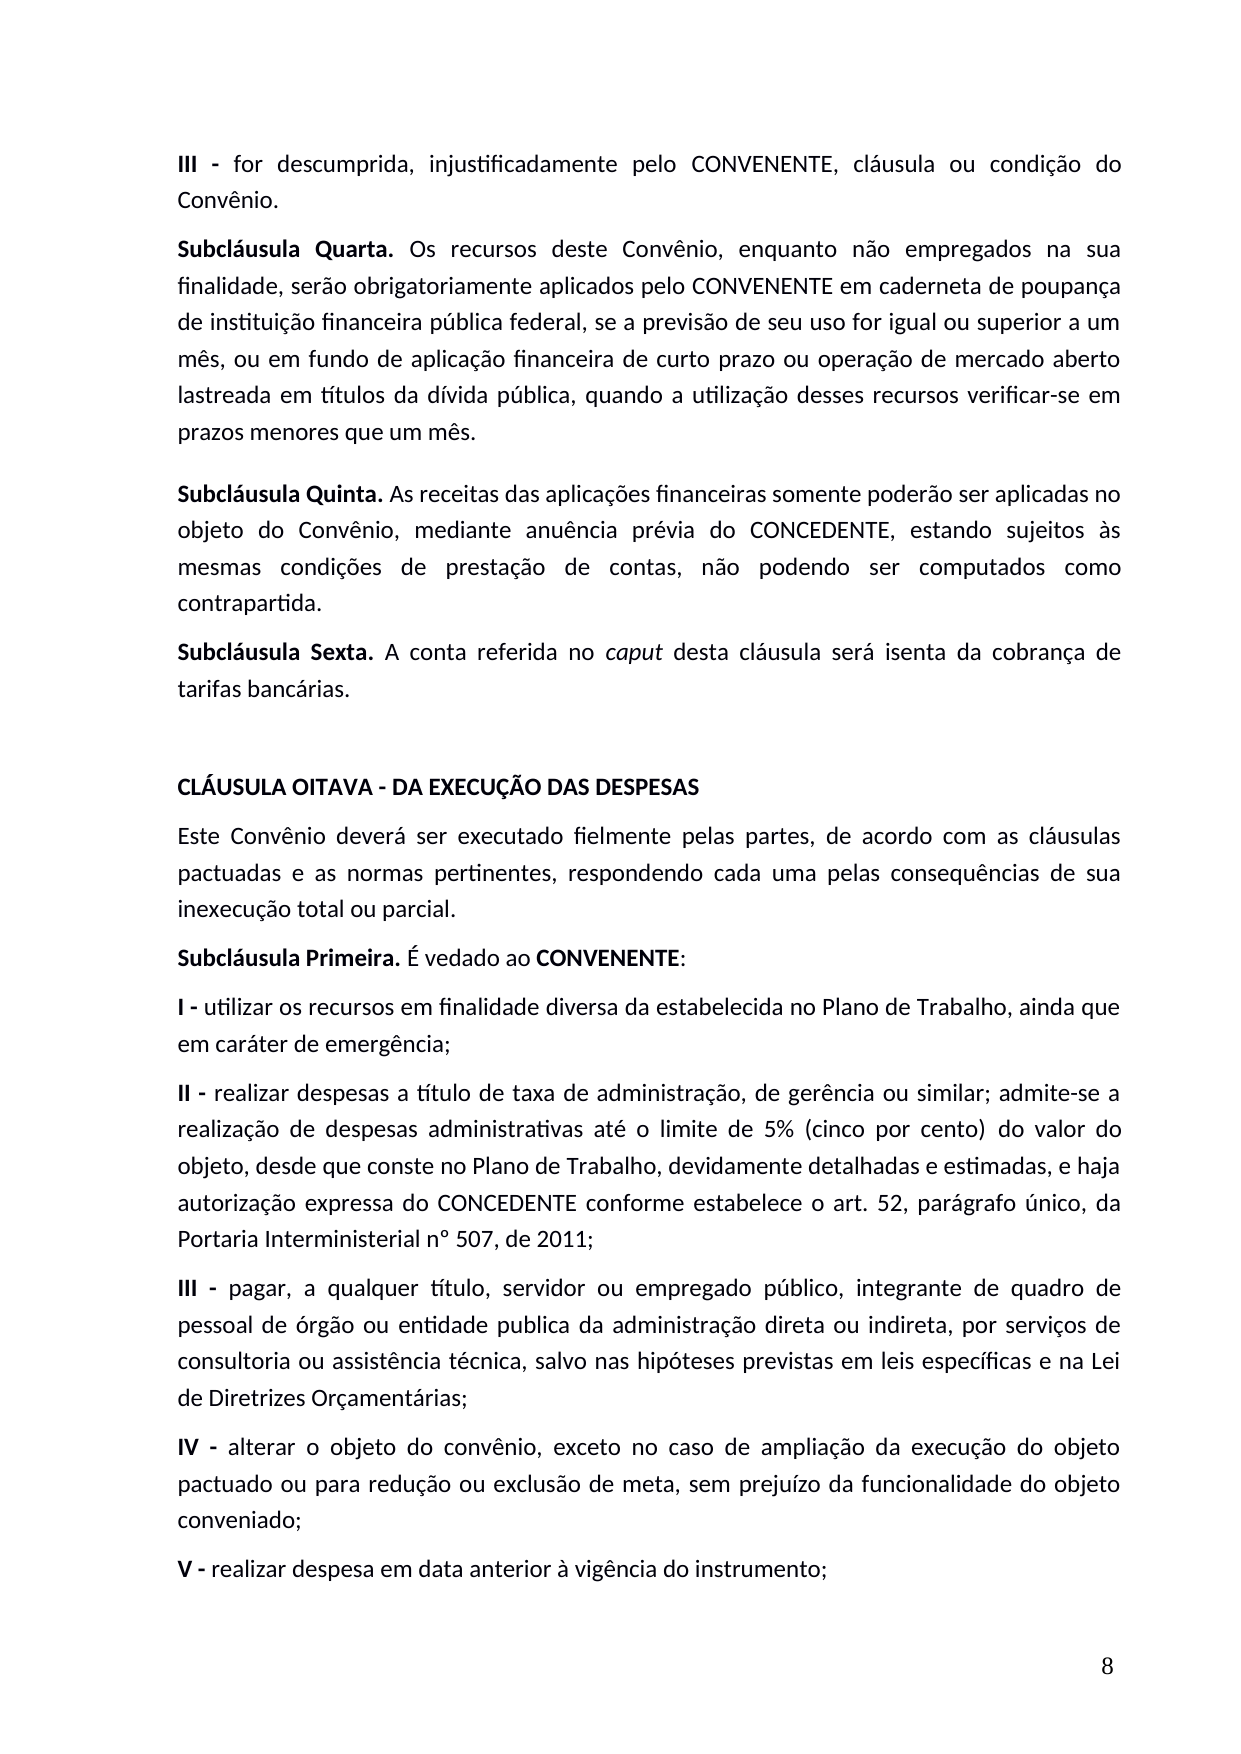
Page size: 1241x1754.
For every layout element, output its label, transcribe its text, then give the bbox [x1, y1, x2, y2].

text V - realizar despesa em data anterior à vigência do instrumento; [177, 1553, 1122, 1584]
text III - for descumprida, injustificadamente pelo CONVENENTE, cláusula ou condição do Convênio. [177, 148, 1122, 215]
text II - realizar despesas a título de taxa de administração, de gerência ou similar; admite-se a realização de despesas administrativas até o limite de 5% (cinco por cento) do valor do objeto, desde que conste no Plano de Trabalho, devidamente detalhadas e estimadas, e haja autorização expressa do CONCEDENTE conforme estabelece o art. 52, parágrafo único, da Portaria Interministerial nº 507, de 2011; [177, 1077, 1122, 1254]
text CLÁUSULA OITAVA - DA EXECUÇÃO DAS DESPESAS [177, 771, 1122, 802]
text Subcláusula Quinta. As receitas das aplicações financeiras somente poderão ser aplicadas no objeto do Convênio, mediante anuência prévia do CONCEDENTE, estando sujeitos às mesmas condições de prestação de contas, não podendo ser computados como contrapartida. [177, 478, 1122, 618]
text IV - alterar o objeto do convênio, exceto no caso de ampliação da execução do objeto pactuado ou para redução ou exclusão de meta, sem prejuízo da funcionalidade do objeto conveniado; [177, 1431, 1122, 1535]
text Subcláusula Quarta. Os recursos deste Convênio, enquanto não empregados na sua finalidade, serão obrigatoriamente aplicados pelo CONVENENTE em caderneta de poupança de instituição financeira pública federal, se a previsão de seu uso for igual ou superior a um mês, ou em fundo de aplicação financeira de curto prazo ou operação de mercado aberto lastreada em títulos da dívida pública, quando a utilização desses recursos verificar-se em prazos menores que um mês. [177, 233, 1122, 447]
text I - utilizar os recursos em finalidade diversa da estabelecida no Plano de Trabalho, ainda que em caráter de emergência; [177, 991, 1122, 1058]
text Subcláusula Primeira. É vedado ao CONVENENTE: [177, 942, 1122, 973]
text Este Convênio deverá ser executado fielmente pelas partes, de acordo com as cláusulas pactuadas e as normas pertinentes, respondendo cada uma pelas consequências de sua inexecução total ou parcial. [177, 820, 1122, 924]
text III - pagar, a qualquer título, servidor ou empregado público, integrante de quadro de pessoal de órgão ou entidade publica da administração direta ou indireta, por serviços de consultoria ou assistência técnica, salvo nas hipóteses previstas em leis específicas e na Lei de Diretrizes Orçamentárias; [177, 1272, 1122, 1413]
text Subcláusula Sexta. A conta referida no caput desta cláusula será isenta da cobrança de tarifas bancárias. [177, 636, 1122, 703]
